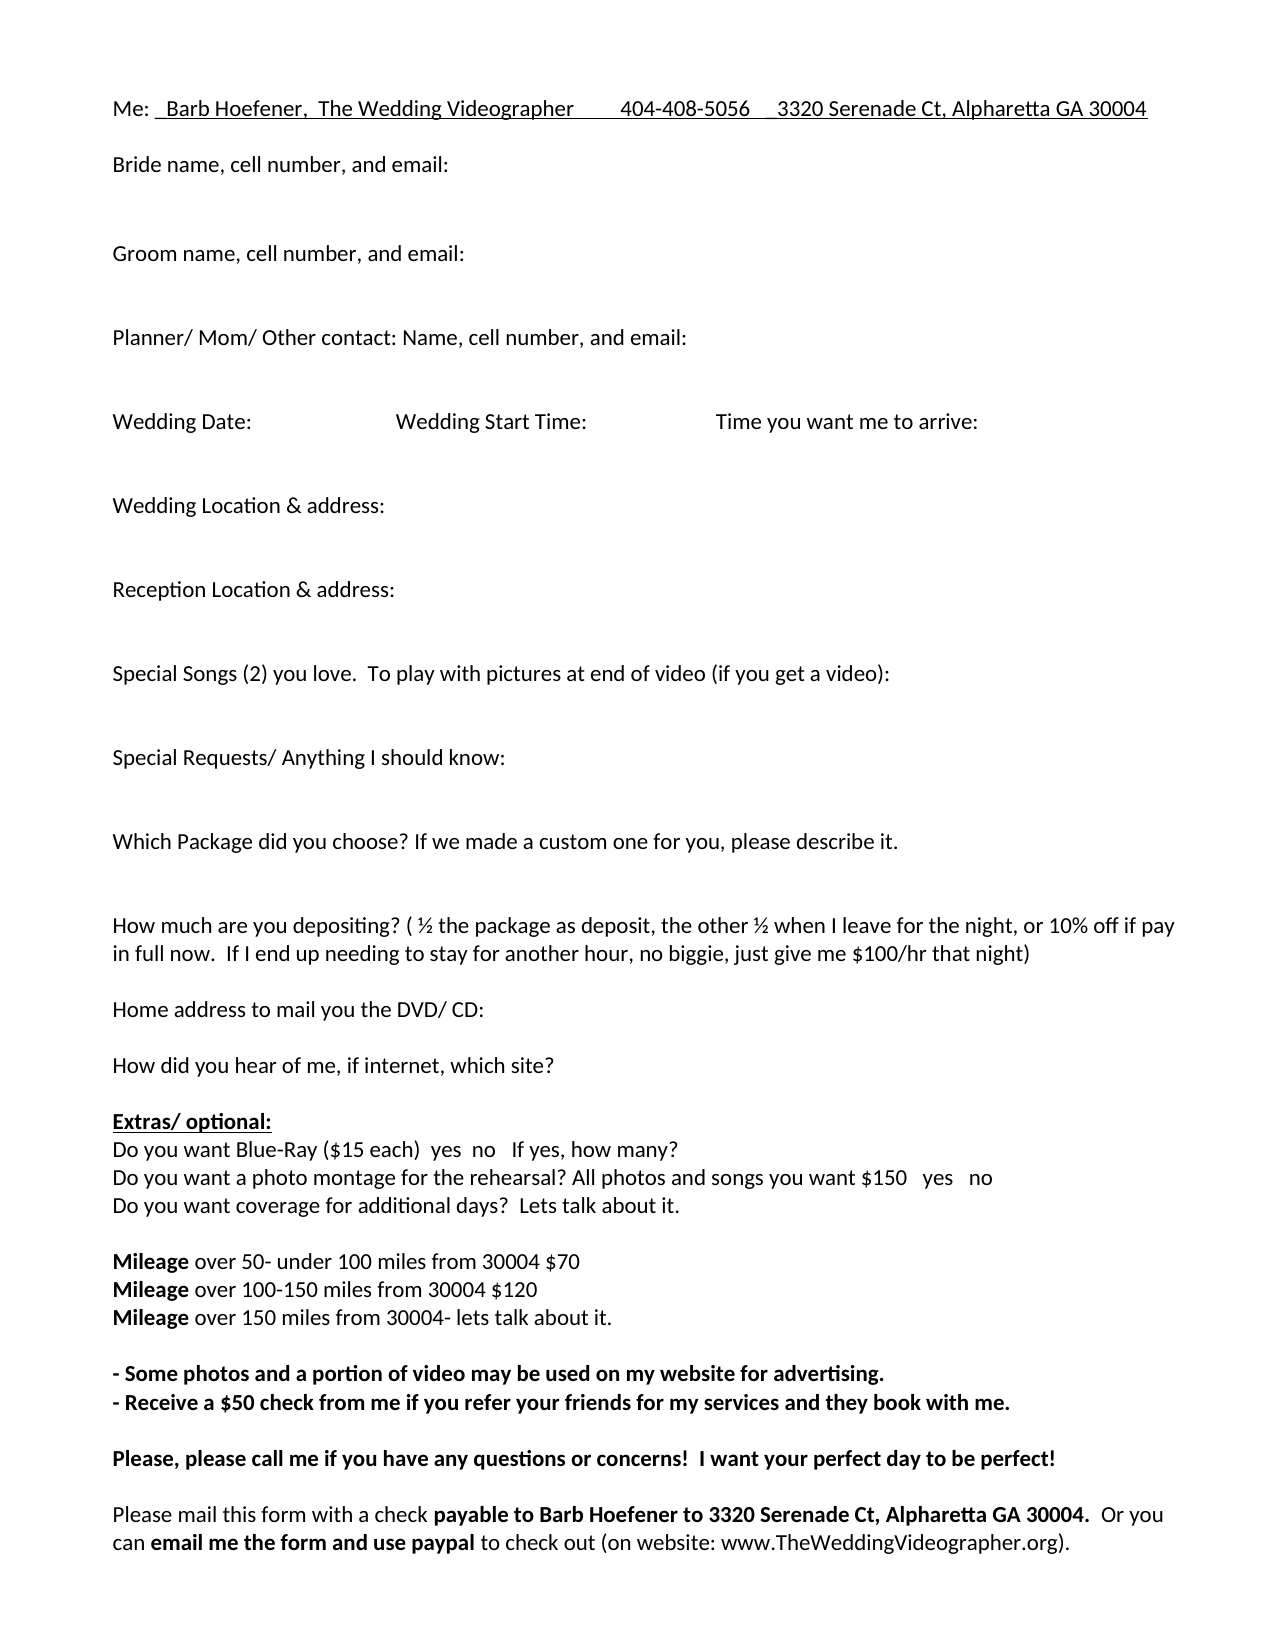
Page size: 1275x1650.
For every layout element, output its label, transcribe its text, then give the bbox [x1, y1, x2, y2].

text Bride name, cell number, and email: [112, 150, 1181, 178]
text Special Requests/ Anything I should know: [112, 743, 1181, 771]
text Wedding Location & address: [112, 491, 1181, 519]
text Do you want coverage for additional days? Lets talk about it. [112, 1191, 1181, 1219]
text Home address to mail you the DVD/ CD: [112, 995, 1181, 1023]
text Me: _Barb Hoefener, The Wedding Videographer 404-408-5056 _3320 Serenade Ct, Alpharetta GA 30004 [112, 94, 1181, 122]
text Please, please call me if you have any questions or concerns! I want your perfect day to be perfect! [112, 1416, 1181, 1472]
text - Receive a $50 check from me if you refer your friends for my services and they book with me. [112, 1388, 1181, 1416]
text Extras/ optional: [112, 1107, 1181, 1135]
text Mileage over 100-150 miles from 30004 $120 [112, 1276, 1181, 1303]
text - Some photos and a portion of video may be used on my website for advertising. [112, 1359, 1181, 1388]
text Mileage over 150 miles from 30004- lets talk about it. [112, 1303, 1181, 1332]
text How much are you depositing? ( ½ the package as deposit, the other ½ when I leave for the night, or 10% off if pay in full now. If I end up needing to stay for another hour, no biggie, just give me $100/hr that night) [112, 911, 1181, 967]
text Do you want Blue-Ray ($15 each) yes no If yes, how many? [112, 1135, 1181, 1163]
text How did you hear of me, if internet, which site? [112, 1051, 1181, 1079]
text Reception Location & address: [112, 575, 1181, 603]
text Planner/ Mom/ Other contact: Name, cell number, and email: [112, 323, 1181, 351]
text Special Songs (2) you love. To play with pictures at end of video (if you get a video): [112, 659, 1181, 687]
text Groom name, cell number, and email: [112, 239, 1181, 267]
text Wedding Date: Wedding Start Time: Time you want me to arrive: [112, 407, 1181, 435]
text Do you want a photo montage for the rehearsal? All photos and songs you want $150 yes no [112, 1163, 1181, 1191]
text Mileage over 50- under 100 miles from 30004 $70 [112, 1247, 1181, 1276]
text Please mail this form with a check payable to Barb Hoefener to 3320 Serenade Ct, Alpharetta GA 30004. Or you can email me the form and use paypal to check out (on website: www.TheWeddingVideographer.org). [112, 1500, 1181, 1556]
text Which Package did you choose? If we made a custom one for you, please describe it. [112, 827, 1181, 855]
